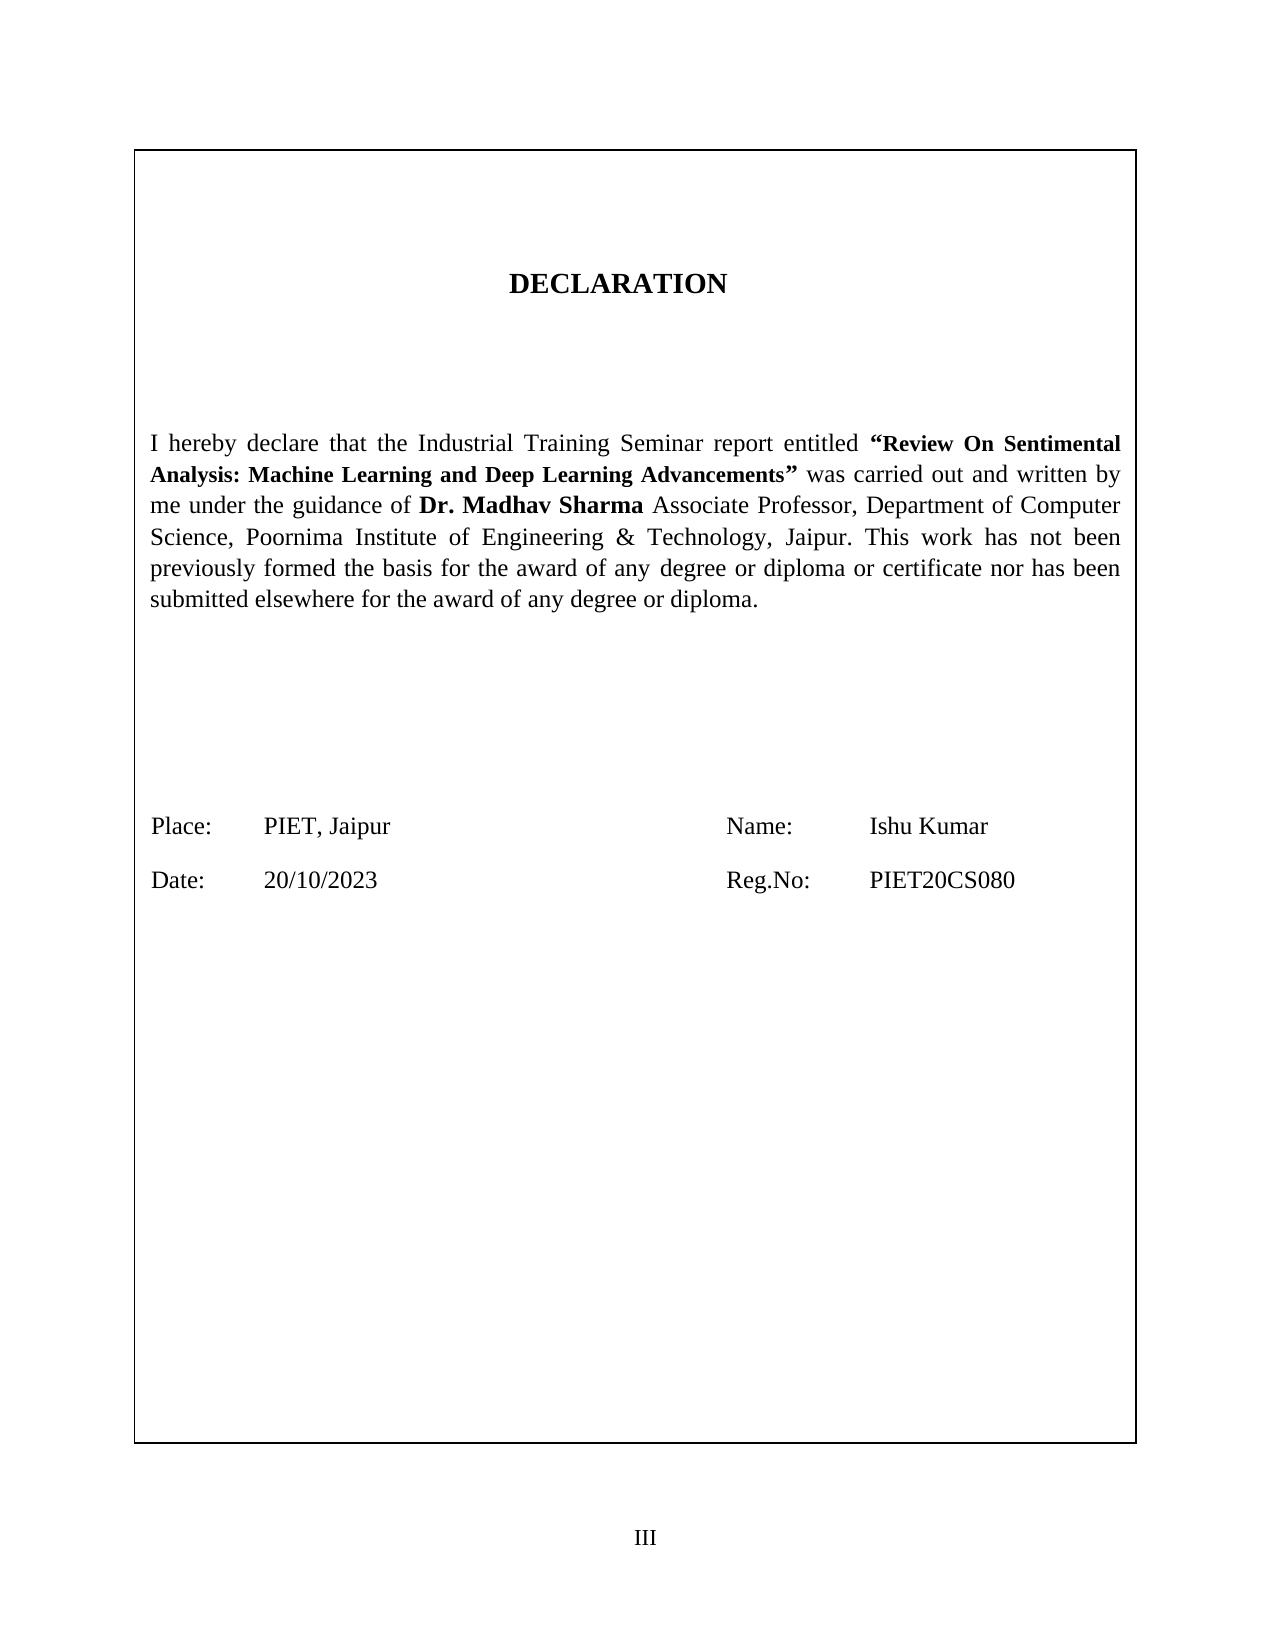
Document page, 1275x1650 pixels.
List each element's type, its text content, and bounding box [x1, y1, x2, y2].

table_header Name: [608, 811, 869, 855]
text I hereby declare that the Industrial Training Seminar report entitled “Review On Sentimental Analysis: Machine Learning and Deep Learning Advancements” was carried out and written by me under the guidance of Dr. Madhav Sharma Associate Professor, Department of Computer Science, Poornima Institute of Engineering & Technology, Jaipur. This work has not been previously formed the basis for the award of any degree or diploma or certificate nor has been submitted elsewhere for the award of any degree or diploma. [150, 428, 1121, 612]
table_cell Date: [146, 855, 264, 899]
table_cell 20/10/2023 [264, 855, 607, 899]
table_cell Reg.No: [608, 855, 869, 899]
text DECLARATION [259, 266, 978, 300]
table_header Ishu Kumar [869, 811, 1120, 855]
table_header PIET, Jaipur [264, 811, 607, 855]
table_header Place: [146, 811, 264, 855]
table_cell PIET20CS080 [869, 855, 1120, 899]
